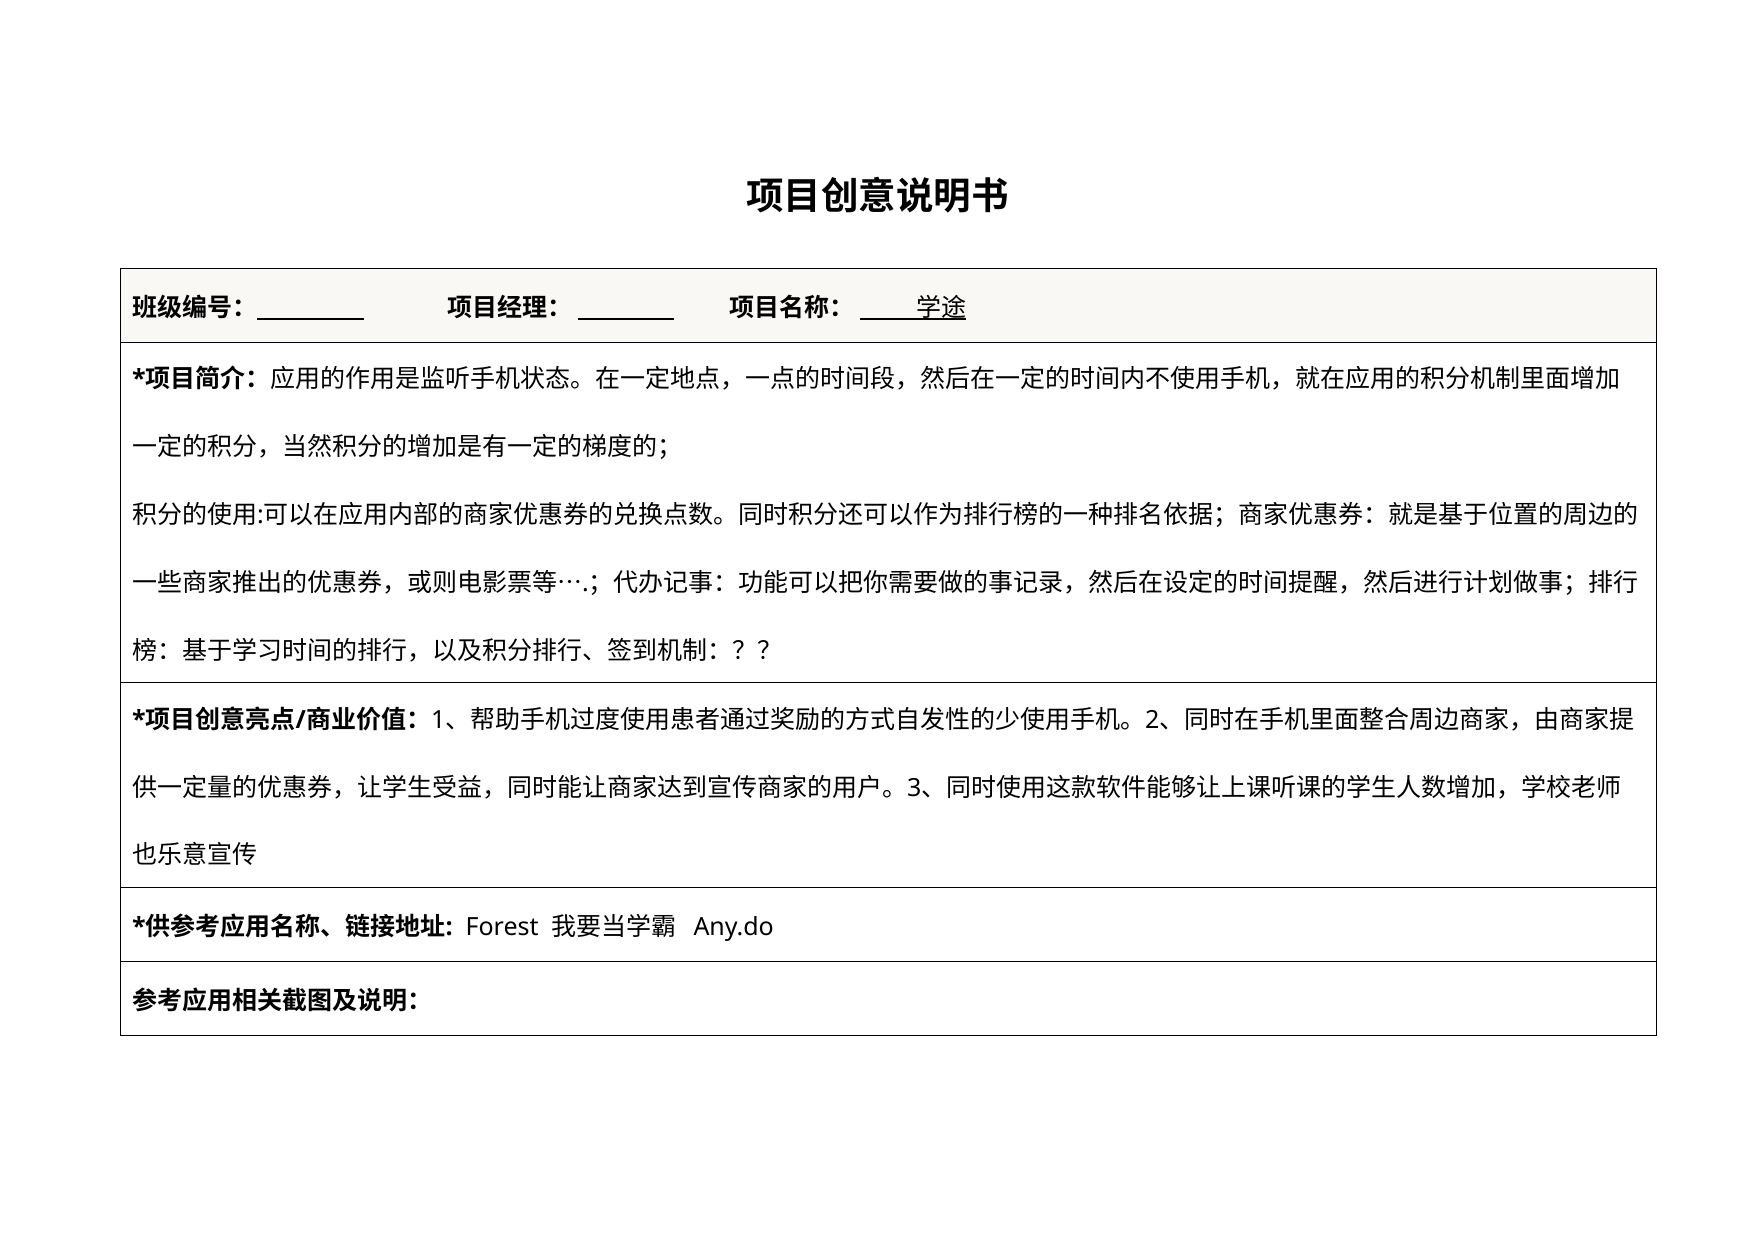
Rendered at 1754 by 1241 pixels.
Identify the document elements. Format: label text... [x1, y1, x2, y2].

table_cell *项目创意亮点/商业价值：1、帮助手机过度使用患者通过奖励的方式自发性的少使用手机。2、同时在手机里面整合周边商家，由商家提供一定量的优惠券，让学生受益，同时能让商家达到宣传商家的用户。3、同时使用这款软件能够让上课听课的学生人数增加，学校老师也乐意宣传 [121, 683, 1656, 887]
table_cell 参考应用相关截图及说明： [121, 962, 1656, 1035]
table_header 班级编号： 项目经理： 项目名称： 学途 [121, 269, 1656, 342]
table_cell *项目简介：应用的作用是监听手机状态。在一定地点，一点的时间段，然后在一定的时间内不使用手机，就在应用的积分机制里面增加一定的积分，当然积分的增加是有一定的梯度的； 积分的使用:可以在应用内部的商家优惠券的兑换点数。同时积分还可以作为排行榜的一种排名依据；商家优惠券：就是基于位置的周边的一些商家推出的优惠券，或则电影票等….；代办记事：功能可以把你需要做的事记录，然后在设定的时间提醒，然后进行计划做事；排行榜：基于学习时间的排行，以及积分排行、签到机制：？？ [121, 343, 1656, 682]
table_cell *供参考应用名称、链接地址: Forest 我要当学霸 Any.do [121, 888, 1656, 961]
title 项目创意说明书 [150, 159, 1604, 227]
